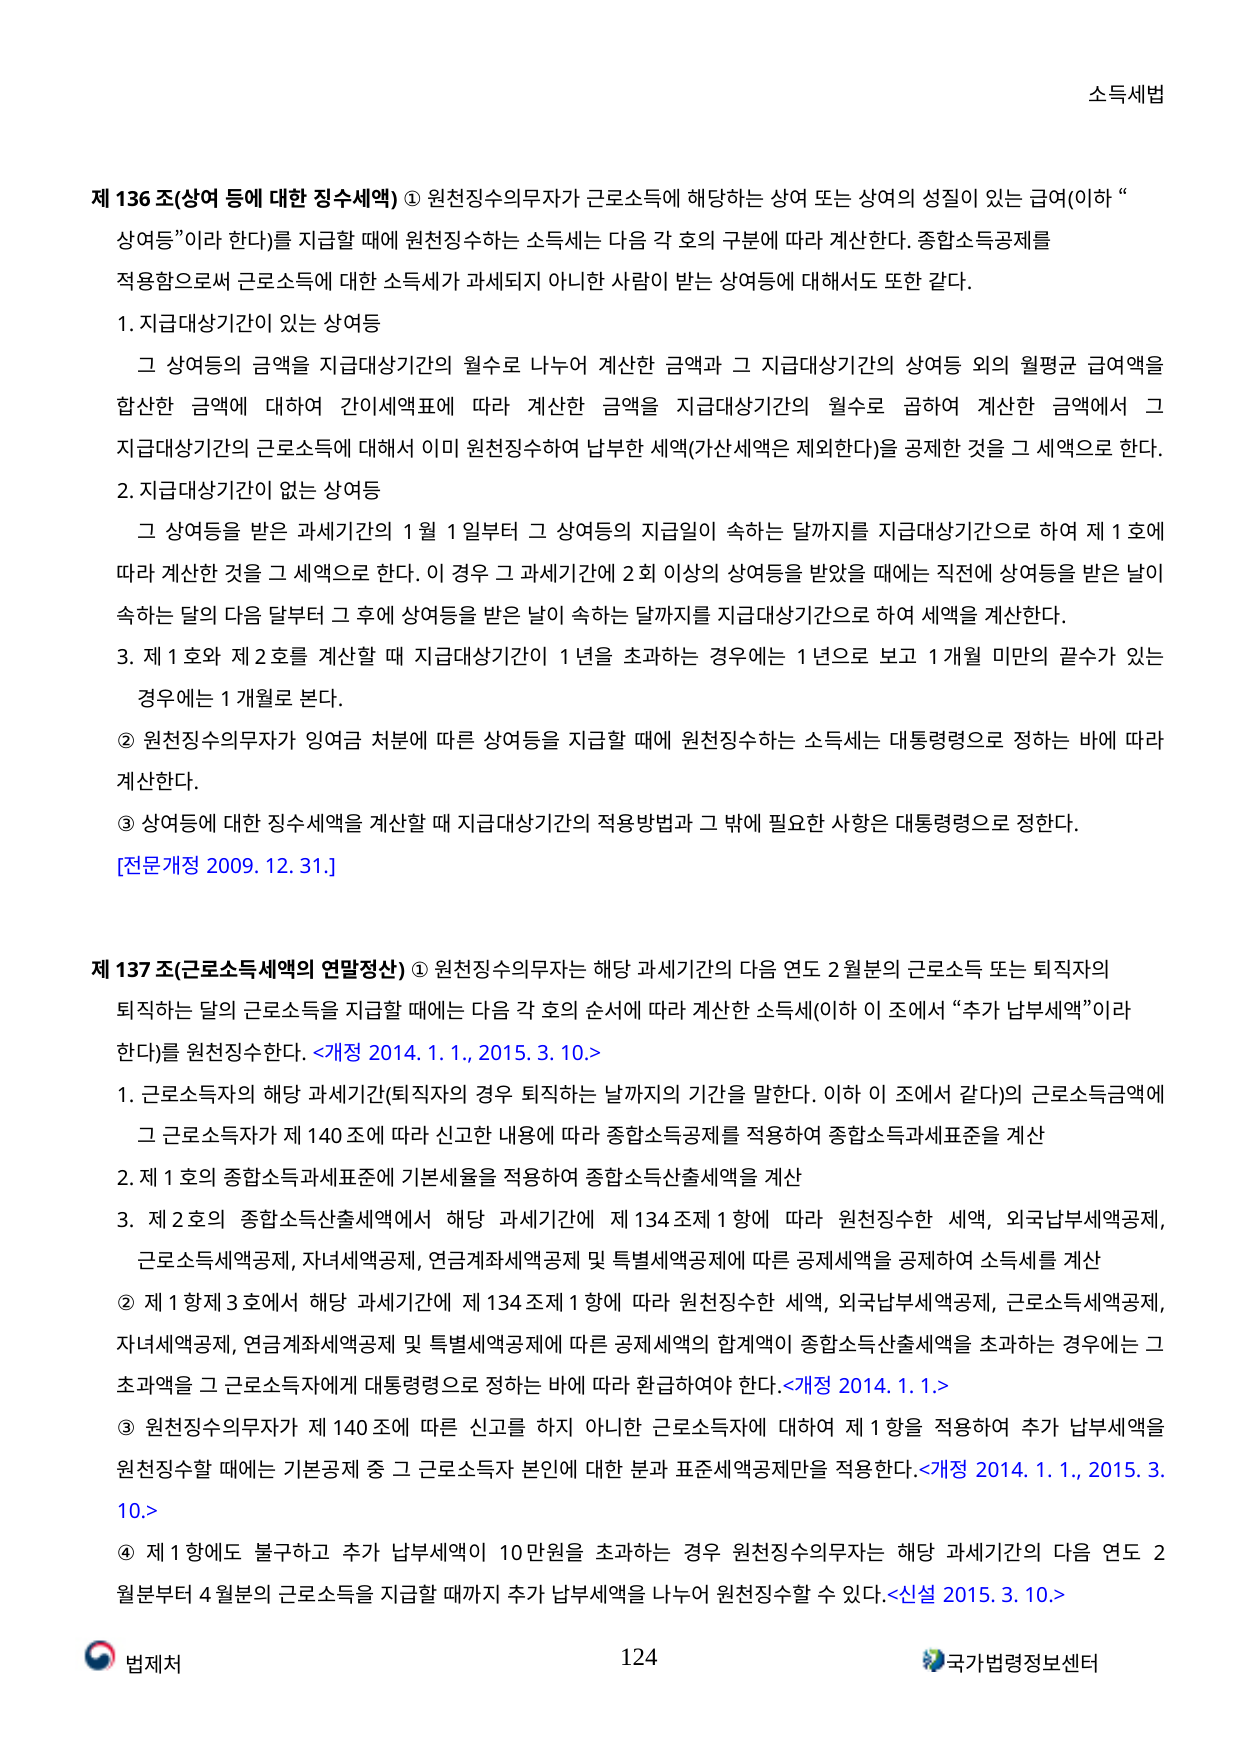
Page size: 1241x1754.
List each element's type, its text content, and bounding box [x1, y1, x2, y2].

text [전문개정 2009. 12. 31.] [117, 837, 1165, 879]
text 3. 제1호와 제2호를 계산할 때 지급대상기간이 1년을 초과하는 경우에는 1년으로 보고 1개월 미만의 끝수가 있는 경우에는 1개월로 본다. [117, 629, 1165, 712]
text 그 상여등을 받은 과세기간의 1월 1일부터 그 상여등의 지급일이 속하는 달까지를 지급대상기간으로 하여 제1호에 따라 계산한 것을 그 세액으로 한다. 이 경우 그 과세기간에 2회 이상의 상여등을 받았을 때에는 직전에 상여등을 받은 날이 속하는 달의 다음 달부터 그 후에 상여등을 받은 날이 속하는 달까지를 지급대상기간으로 하여 세액을 계산한다. [117, 504, 1165, 629]
text 2. 제1호의 종합소득과세표준에 기본세율을 적용하여 종합소득산출세액을 계산 [117, 1150, 1165, 1192]
text 제136조(상여 등에 대한 징수세액) ① 원천징수의무자가 근로소득에 해당하는 상여 또는 상여의 성질이 있는 급여(이하 “상여등”이라 한다)를 지급할 때에 원천징수하는 소득세는 다음 각 호의 구분에 따라 계산한다. 종합소득공제를 적용함으로써 근로소득에 대한 소득세가 과세되지 아니한 사람이 받는 상여등에 대해서도 또한 같다. [92, 171, 1165, 296]
text ③ 원천징수의무자가 제140조에 따른 신고를 하지 아니한 근로소득자에 대하여 제1항을 적용하여 추가 납부세액을 원천징수할 때에는 기본공제 중 그 근로소득자 본인에 대한 분과 표준세액공제만을 적용한다.<개정 2014. 1. 1., 2015. 3. 10.> [117, 1400, 1165, 1525]
picture [75, 1637, 126, 1673]
text 1. 근로소득자의 해당 과세기간(퇴직자의 경우 퇴직하는 날까지의 기간을 말한다. 이하 이 조에서 같다)의 근로소득금액에 그 근로소득자가 제140조에 따라 신고한 내용에 따라 종합소득공제를 적용하여 종합소득과세표준을 계산 [117, 1067, 1165, 1150]
text 그 상여등의 금액을 지급대상기간의 월수로 나누어 계산한 금액과 그 지급대상기간의 상여등 외의 월평균 급여액을 합산한 금액에 대하여 간이세액표에 따라 계산한 금액을 지급대상기간의 월수로 곱하여 계산한 금액에서 그 지급대상기간의 근로소득에 대해서 이미 원천징수하여 납부한 세액(가산세액은 제외한다)을 공제한 것을 그 세액으로 한다. [117, 337, 1165, 462]
text ② 제1항제3호에서 해당 과세기간에 제134조제1항에 따라 원천징수한 세액, 외국납부세액공제, 근로소득세액공제, 자녀세액공제, 연금계좌세액공제 및 특별세액공제에 따른 공제세액의 합계액이 종합소득산출세액을 초과하는 경우에는 그 초과액을 그 근로소득자에게 대통령령으로 정하는 바에 따라 환급하여야 한다.<개정 2014. 1. 1.> [117, 1275, 1165, 1400]
text 2. 지급대상기간이 없는 상여등 [117, 462, 1165, 504]
picture [892, 1637, 947, 1672]
text 제137조(근로소득세액의 연말정산) ① 원천징수의무자는 해당 과세기간의 다음 연도 2월분의 근로소득 또는 퇴직자의 퇴직하는 달의 근로소득을 지급할 때에는 다음 각 호의 순서에 따라 계산한 소득세(이하 이 조에서 “추가 납부세액”이라 한다)를 원천징수한다. <개정 2014. 1. 1., 2015. 3. 10.> [92, 942, 1165, 1067]
text ② 원천징수의무자가 잉여금 처분에 따른 상여등을 지급할 때에 원천징수하는 소득세는 대통령령으로 정하는 바에 따라 계산한다. [117, 712, 1165, 796]
text 1. 지급대상기간이 있는 상여등 [117, 296, 1165, 337]
text 3. 제2호의 종합소득산출세액에서 해당 과세기간에 제134조제1항에 따라 원천징수한 세액, 외국납부세액공제, 근로소득세액공제, 자녀세액공제, 연금계좌세액공제 및 특별세액공제에 따른 공제세액을 공제하여 소득세를 계산 [117, 1192, 1165, 1275]
text ③ 상여등에 대한 징수세액을 계산할 때 지급대상기간의 적용방법과 그 밖에 필요한 사항은 대통령령으로 정한다. [117, 796, 1165, 837]
text ④ 제1항에도 불구하고 추가 납부세액이 10만원을 초과하는 경우 원천징수의무자는 해당 과세기간의 다음 연도 2월분부터 4월분의 근로소득을 지급할 때까지 추가 납부세액을 나누어 원천징수할 수 있다.<신설 2015. 3. 10.> [117, 1525, 1165, 1608]
